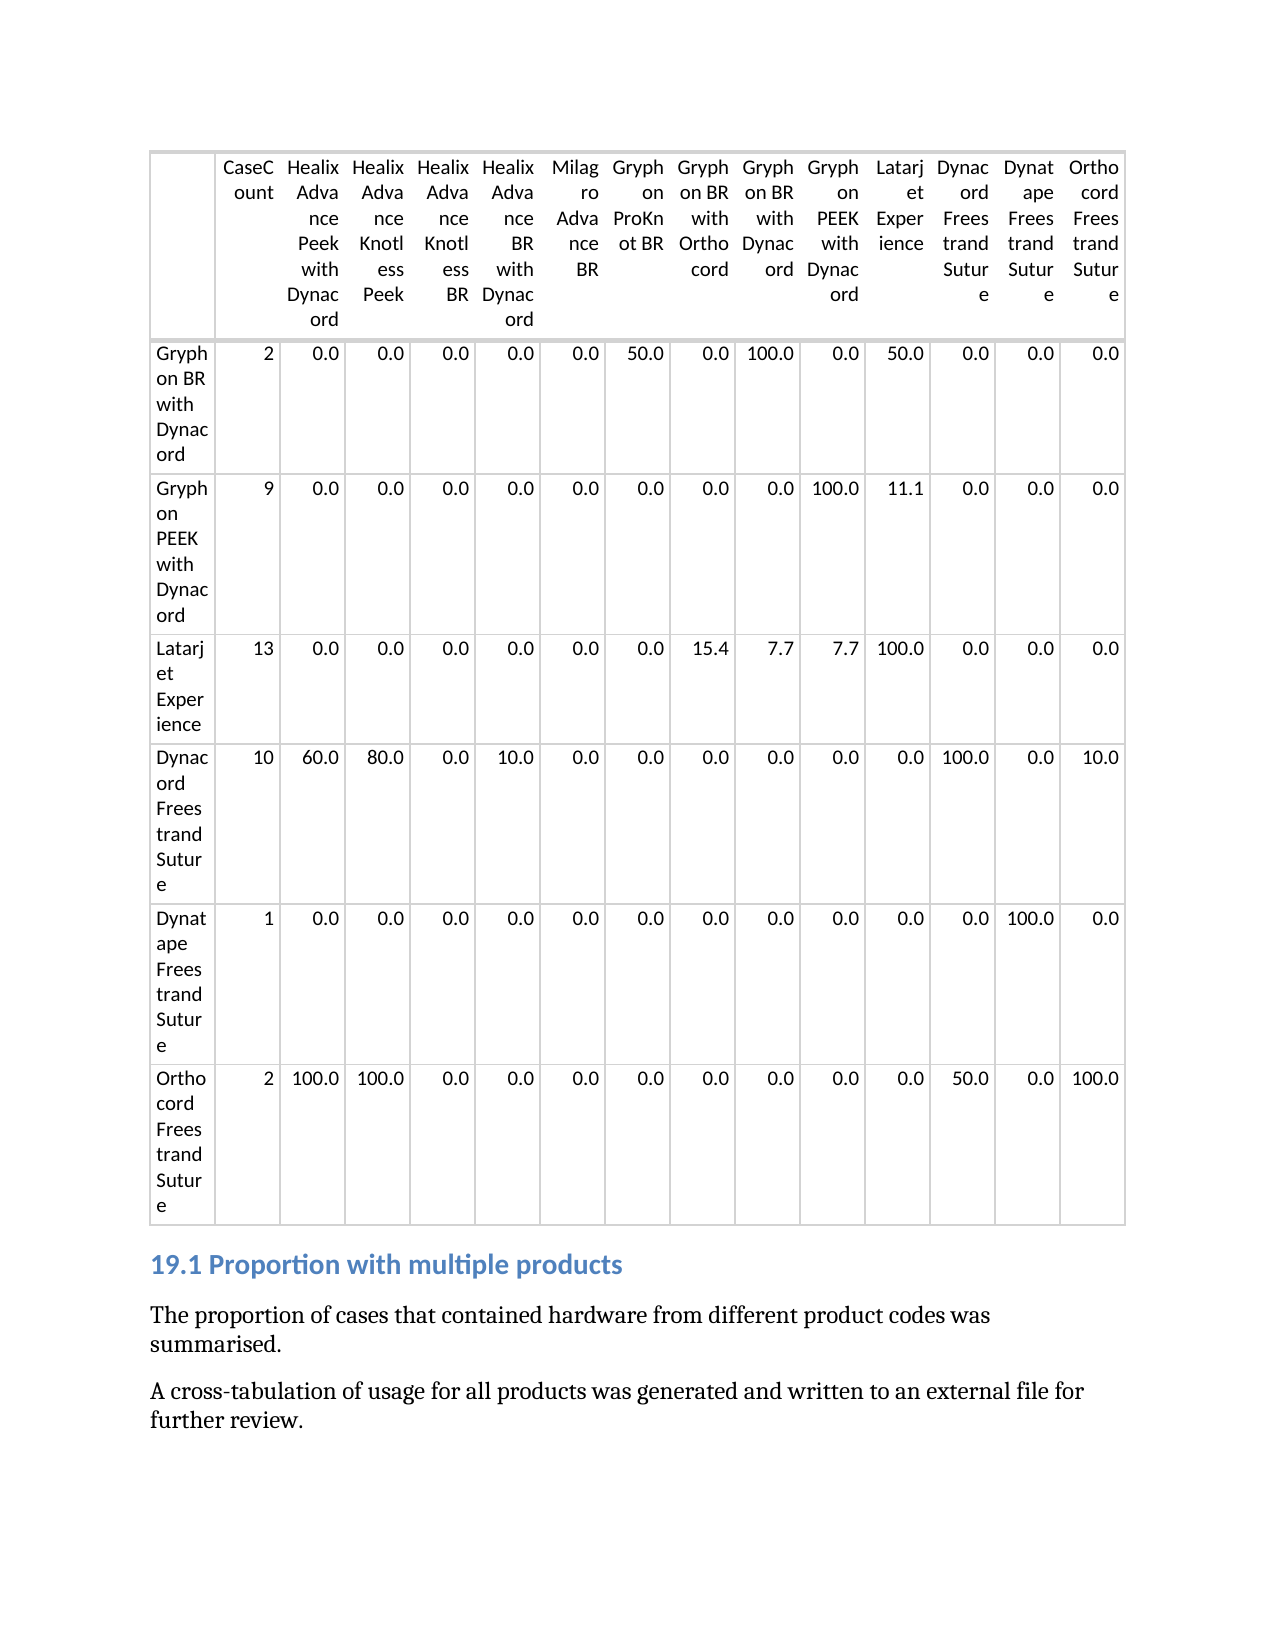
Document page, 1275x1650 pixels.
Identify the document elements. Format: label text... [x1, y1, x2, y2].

text A cross-tabulation of usage for all products was generated and written to an external file for further review. [150, 1377, 1125, 1434]
text The proportion of cases that contained hardware from different product codes was summarised. [150, 1301, 1125, 1358]
subtitle 19.1 Proportion with multiple products [150, 1246, 1125, 1282]
